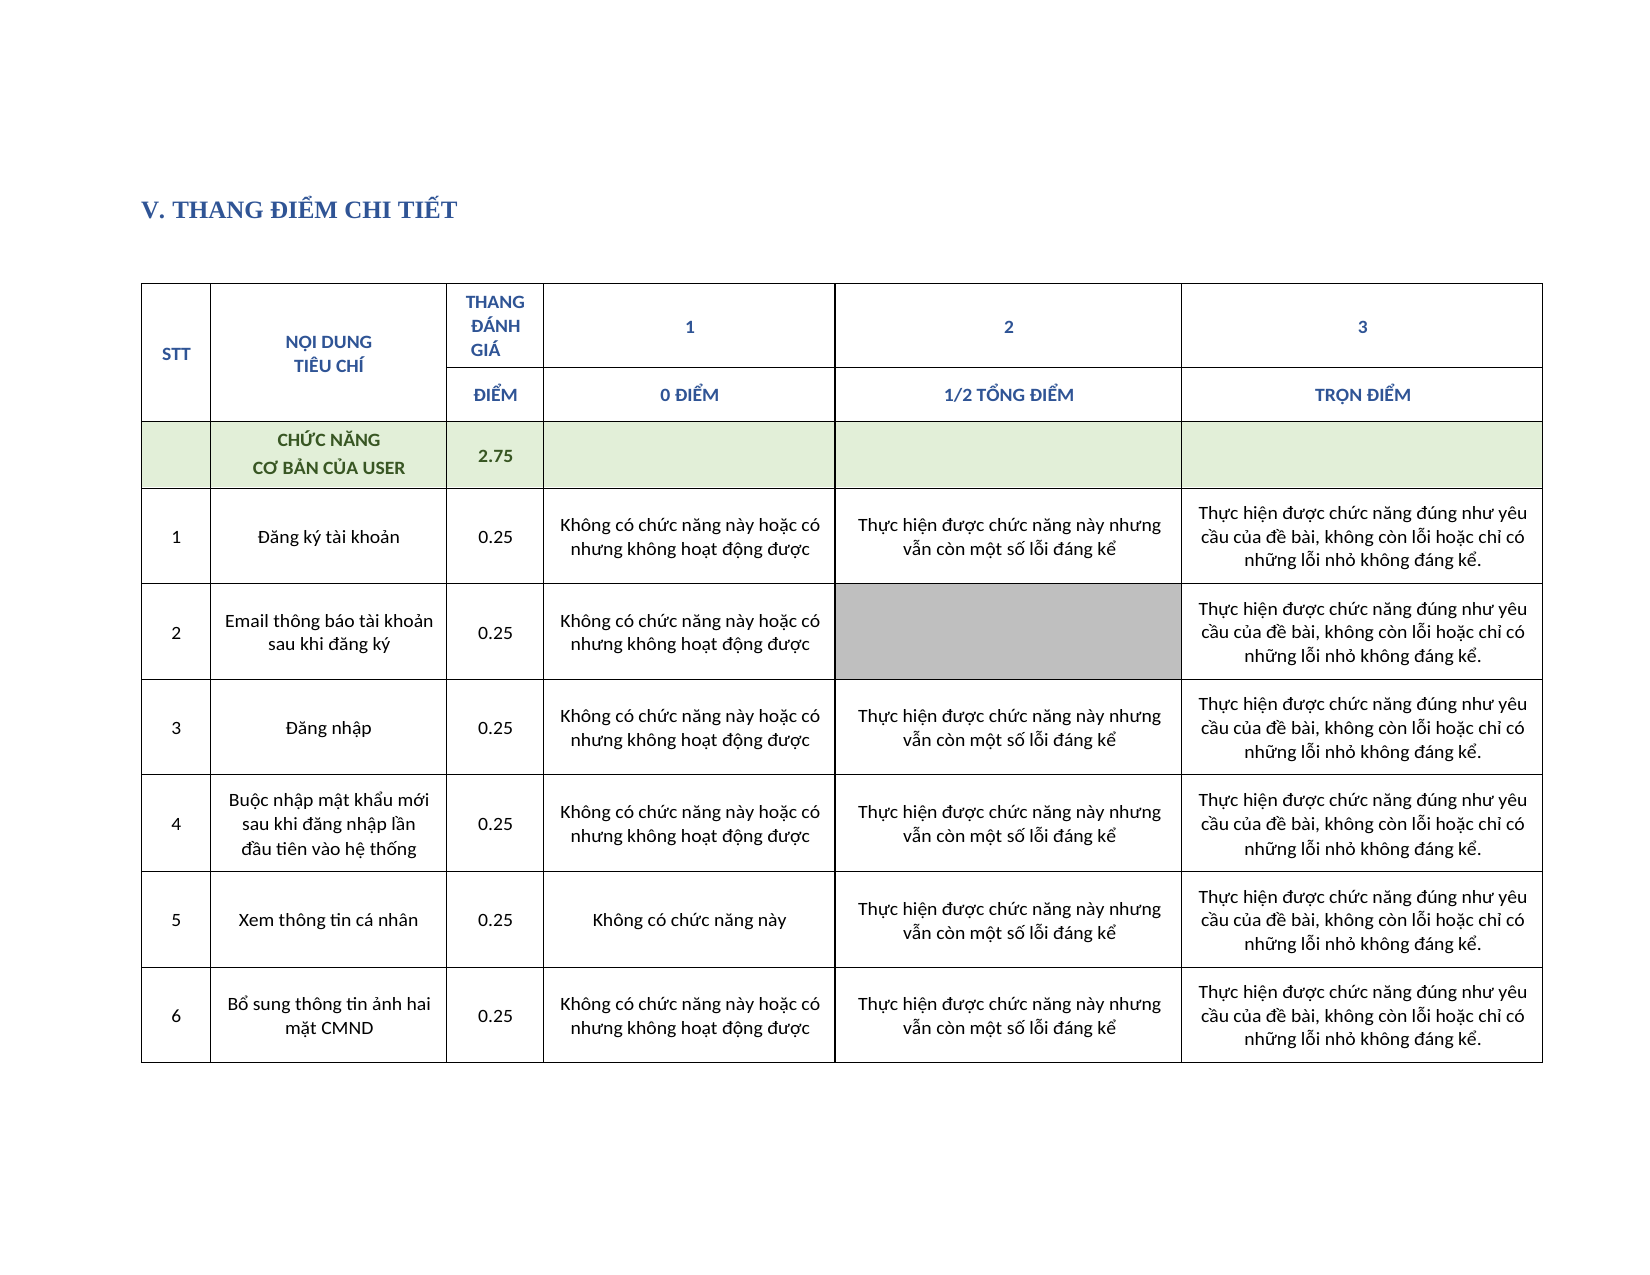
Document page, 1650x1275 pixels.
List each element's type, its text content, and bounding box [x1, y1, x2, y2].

table_cell 2.75 [447, 422, 543, 487]
table_cell 1 [142, 489, 210, 583]
table_cell 3 [142, 680, 210, 774]
table_cell Thực hiện được chức năng đúng như yêu cầu của đề bài, không còn lỗi hoặc chỉ có những lỗi nhỏ không đáng kể. [1182, 872, 1542, 967]
table_cell Thực hiện được chức năng này nhưng vẫn còn một số lỗi đáng kể [836, 872, 1181, 967]
table_cell [544, 422, 834, 487]
table_cell [836, 584, 1181, 679]
table_cell [836, 422, 1181, 487]
table_cell 0.25 [447, 872, 543, 967]
table_cell [142, 422, 210, 487]
table_cell Không có chức năng này hoặc có nhưng không hoạt động được [544, 680, 834, 774]
table_cell 6 [142, 968, 210, 1062]
table_header 2 [836, 284, 1181, 367]
table_cell Buộc nhập mật khẩu mới sau khi đăng nhập lần đầu tiên vào hệ thống [211, 775, 446, 871]
table_cell 4 [142, 775, 210, 871]
table_cell Bổ sung thông tin ảnh hai mặt CMND [211, 968, 446, 1062]
table_cell Thực hiện được chức năng đúng như yêu cầu của đề bài, không còn lỗi hoặc chỉ có những lỗi nhỏ không đáng kể. [1182, 680, 1542, 774]
table_cell Không có chức năng này [544, 872, 834, 967]
table_cell Thực hiện được chức năng này nhưng vẫn còn một số lỗi đáng kể [836, 680, 1181, 774]
table_header NỘI DUNG TIÊU CHÍ [211, 284, 446, 421]
table_cell 1/2 TỔNG ĐIỂM [836, 368, 1181, 421]
table_cell Đăng nhập [211, 680, 446, 774]
table_cell Thực hiện được chức năng này nhưng vẫn còn một số lỗi đáng kể [836, 489, 1181, 583]
table_cell 0.25 [447, 775, 543, 871]
list THANG ĐIỂM CHI TIẾT [141, 196, 1556, 224]
table_cell 2 [142, 584, 210, 679]
table_cell 0.25 [447, 968, 543, 1062]
table_cell [1182, 422, 1542, 487]
table_cell TRỌN ĐIỂM [1182, 368, 1542, 421]
table_cell Không có chức năng này hoặc có nhưng không hoạt động được [544, 775, 834, 871]
table_cell Không có chức năng này hoặc có nhưng không hoạt động được [544, 584, 834, 679]
table_cell CHỨC NĂNG CƠ BẢN CỦA USER [211, 422, 446, 487]
table_header 3 [1182, 284, 1542, 367]
table_cell Email thông báo tài khoản sau khi đăng ký [211, 584, 446, 679]
table_cell 0.25 [447, 489, 543, 583]
table_header STT [142, 284, 210, 421]
table_cell Xem thông tin cá nhân [211, 872, 446, 967]
table_cell Thực hiện được chức năng này nhưng vẫn còn một số lỗi đáng kể [836, 775, 1181, 871]
table_cell Thực hiện được chức năng đúng như yêu cầu của đề bài, không còn lỗi hoặc chỉ có những lỗi nhỏ không đáng kể. [1182, 968, 1542, 1062]
table_cell Thực hiện được chức năng đúng như yêu cầu của đề bài, không còn lỗi hoặc chỉ có những lỗi nhỏ không đáng kể. [1182, 775, 1542, 871]
table_cell Không có chức năng này hoặc có nhưng không hoạt động được [544, 489, 834, 583]
table_cell 0 ĐIỂM [544, 368, 834, 421]
table_cell 0.25 [447, 584, 543, 679]
table_header 1 [544, 284, 834, 367]
table_cell 5 [142, 872, 210, 967]
table_header THANG ĐÁNH GIÁ [447, 284, 543, 367]
table_cell Thực hiện được chức năng đúng như yêu cầu của đề bài, không còn lỗi hoặc chỉ có những lỗi nhỏ không đáng kể. [1182, 584, 1542, 679]
table_cell Thực hiện được chức năng đúng như yêu cầu của đề bài, không còn lỗi hoặc chỉ có những lỗi nhỏ không đáng kể. [1182, 489, 1542, 583]
table_cell ĐIỂM [447, 368, 543, 421]
table_cell 0.25 [447, 680, 543, 774]
table_cell Đăng ký tài khoản [211, 489, 446, 583]
table_cell Thực hiện được chức năng này nhưng vẫn còn một số lỗi đáng kể [836, 968, 1181, 1062]
table_cell Không có chức năng này hoặc có nhưng không hoạt động được [544, 968, 834, 1062]
